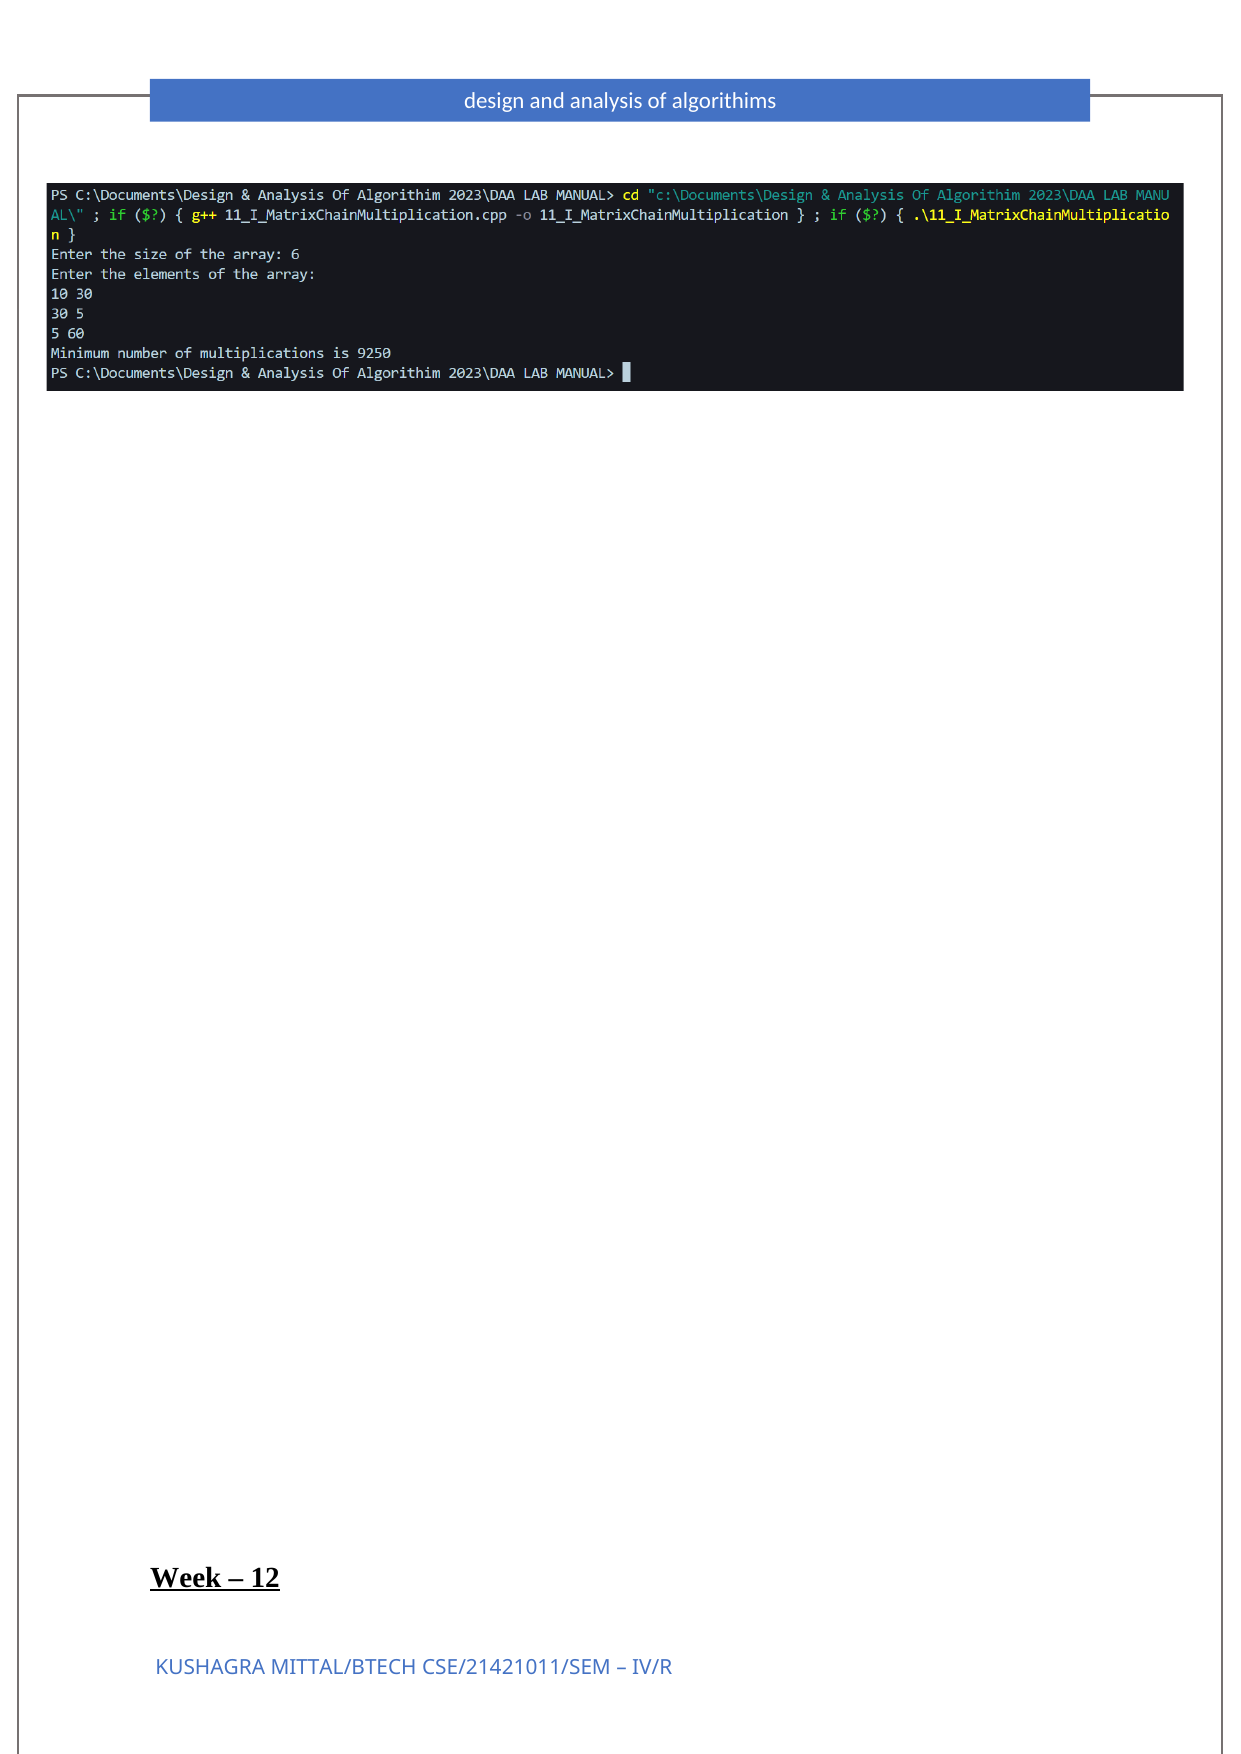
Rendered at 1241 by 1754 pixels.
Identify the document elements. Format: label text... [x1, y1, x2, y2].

picture [46, 183, 1184, 391]
text Week – 12 [150, 1560, 1090, 1594]
